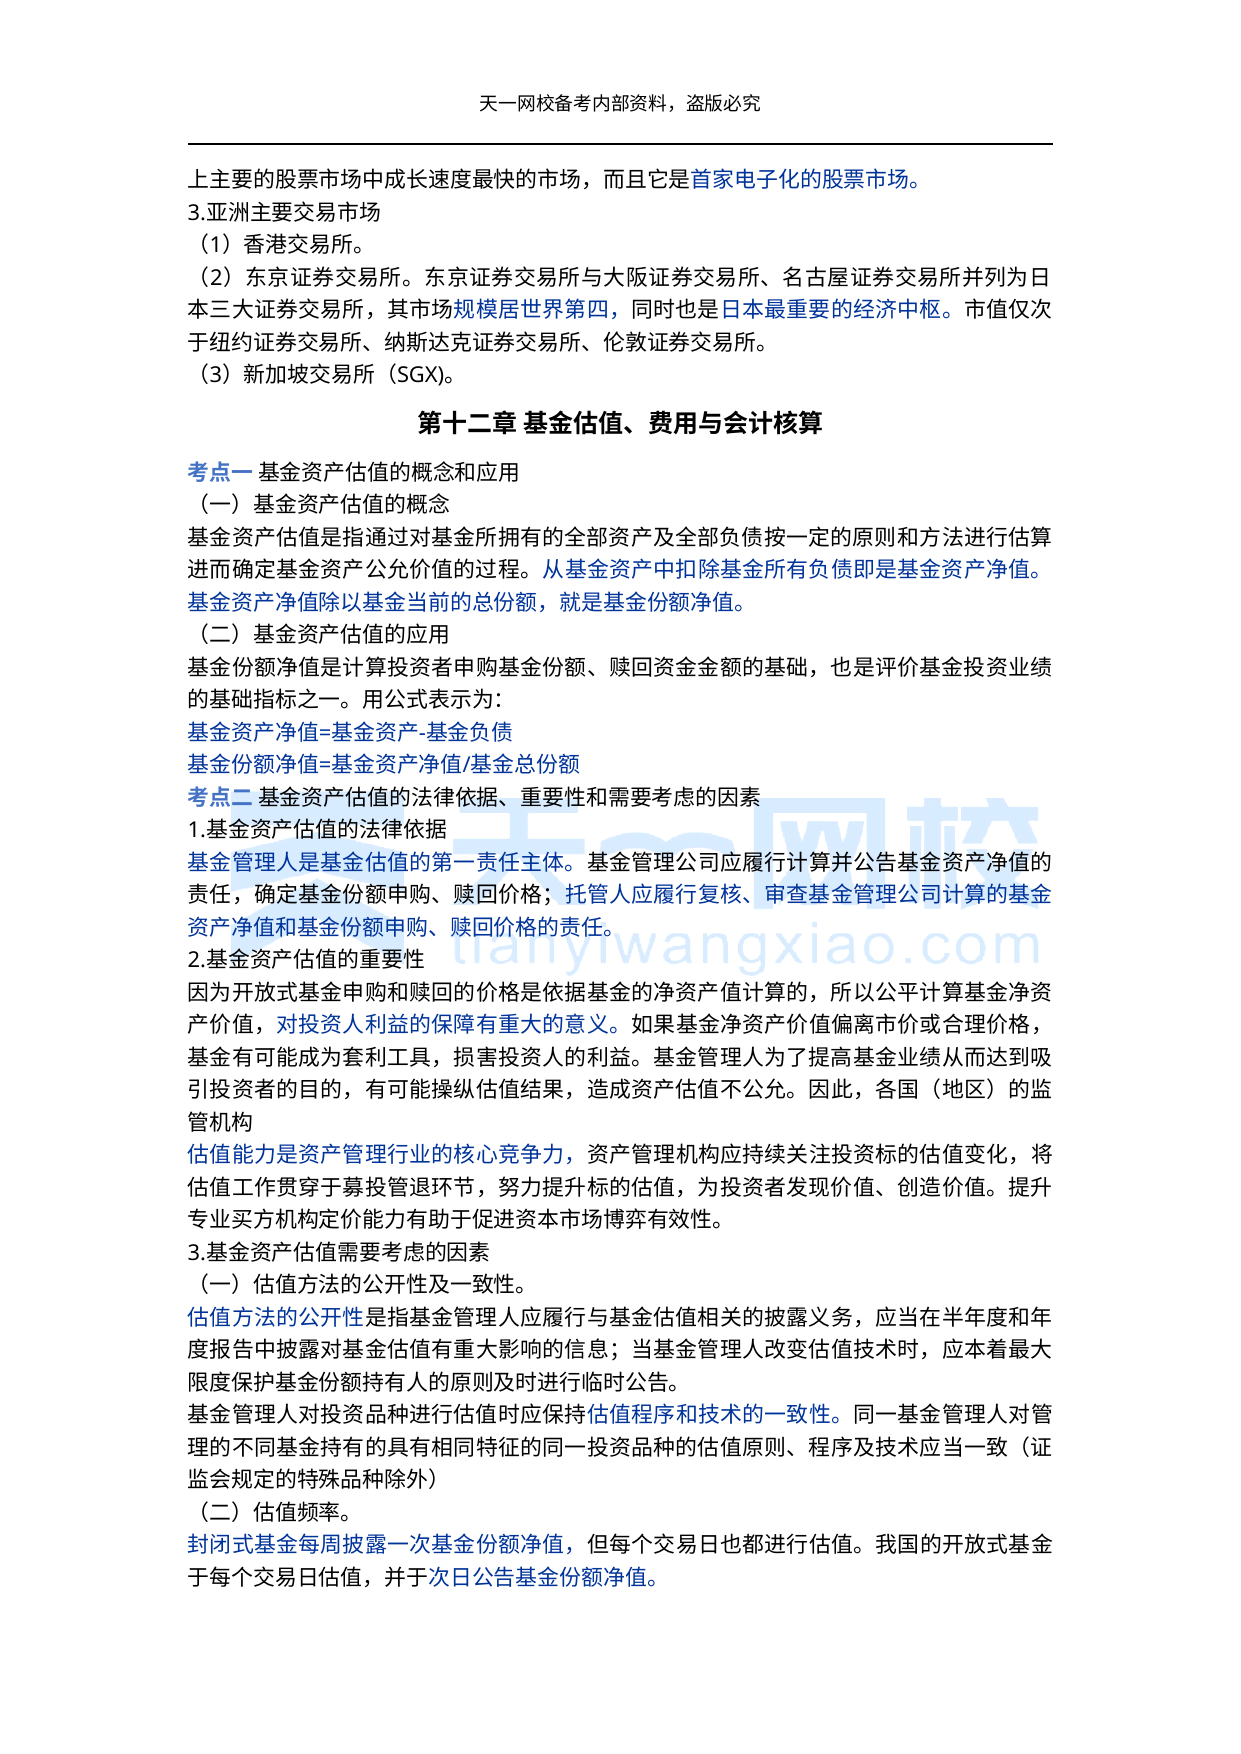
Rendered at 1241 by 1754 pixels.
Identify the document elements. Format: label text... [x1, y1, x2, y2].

text 估值能力是资产管理行业的核心竞争力，资产管理机构应持续关注投资标的估值变化，将估值工作贯穿于募投管退环节，努力提升标的估值，为投资者发现价值、创造价值。提升专业买方机构定价能力有助于促进资本市场博弈有效性。 [187, 1137, 1053, 1234]
text 2.基金资产估值的重要性 [187, 942, 1053, 974]
text 基金资产估值是指通过对基金所拥有的全部资产及全部负债按一定的原则和方法进行估算，进而确定基金资产公允价值的过程。从基金资产中扣除基金所有负债即是基金资产净值。基金资产净值除以基金当前的总份额，就是基金份额净值。 [187, 519, 1053, 617]
text 3.亚洲主要交易市场 [187, 194, 1053, 227]
text 基金管理人对投资品种进行估值时应保持估值程序和技术的一致性。同一基金管理人对管理的不同基金持有的具有相同特征的同一投资品种的估值原则、程序及技术应当一致（证监会规定的特殊品种除外） [187, 1397, 1053, 1494]
text 基金份额净值是计算投资者申购基金份额、赎回资金金额的基础，也是评价基金投资业绩的基础指标之一。用公式表示为： [187, 649, 1053, 714]
text 封闭式基金每周披露一次基金份额净值，但每个交易日也都进行估值。我国的开放式基金于每个交易日估值，并于次日公告基金份额净值。 [187, 1527, 1053, 1592]
text 第十二章 基金估值、费用与会计核算 [187, 389, 1053, 454]
text （2）东京证券交易所。东京证券交易所与大阪证券交易所、名古屋证券交易所并列为日本三大证券交易所，其市场规模居世界第四，同时也是日本最重要的经济中枢。市值仅次于纽约证券交易所、纳斯达克证券交易所、伦敦证券交易所。 [187, 259, 1053, 357]
text 基金资产净值=基金资产-基金负债 [187, 714, 1053, 747]
text 3.基金资产估值需要考虑的因素 [187, 1234, 1053, 1267]
text 考点一 基金资产估值的概念和应用 [187, 454, 1053, 487]
text （一）基金资产估值的概念 [187, 487, 1053, 519]
text 估值方法的公开性是指基金管理人应履行与基金估值相关的披露义务，应当在半年度和年度报告中披露对基金估值有重大影响的信息；当基金管理人改变估值技术时，应本着最大限度保护基金份额持有人的原则及时进行临时公告。 [187, 1299, 1053, 1397]
text 考点二 基金资产估值的法律依据、重要性和需要考虑的因素 [187, 779, 1053, 812]
text 因为开放式基金申购和赎回的价格是依据基金的净资产值计算的，所以公平计算基金净资产价值，对投资人利益的保障有重大的意义。如果基金净资产价值偏离市价或合理价格，基金有可能成为套利工具，损害投资人的利益。基金管理人为了提高基金业绩从而达到吸引投资者的目的，有可能操纵估值结果，造成资产估值不公允。因此，各国（地区）的监管机构 [187, 974, 1053, 1137]
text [187, 162, 1053, 194]
text （1）香港交易所。 [187, 227, 1053, 259]
text （二）基金资产估值的应用 [187, 617, 1053, 649]
text 1.基金资产估值的法律依据 [187, 812, 1053, 844]
text 基金份额净值=基金资产净值/基金总份额 [187, 747, 1053, 779]
text （二）估值频率。 [187, 1494, 1053, 1527]
text （3）新加坡交易所（SGX)。 [187, 357, 1053, 389]
text 基金管理人是基金估值的第一责任主体。基金管理公司应履行计算并公告基金资产净值的责任，确定基金份额申购、赎回价格；托管人应履行复核、审查基金管理公司计算的基金资产净值和基金份额申购、赎回价格的责任。 [187, 844, 1053, 942]
text （一）估值方法的公开性及一致性。 [187, 1267, 1053, 1299]
